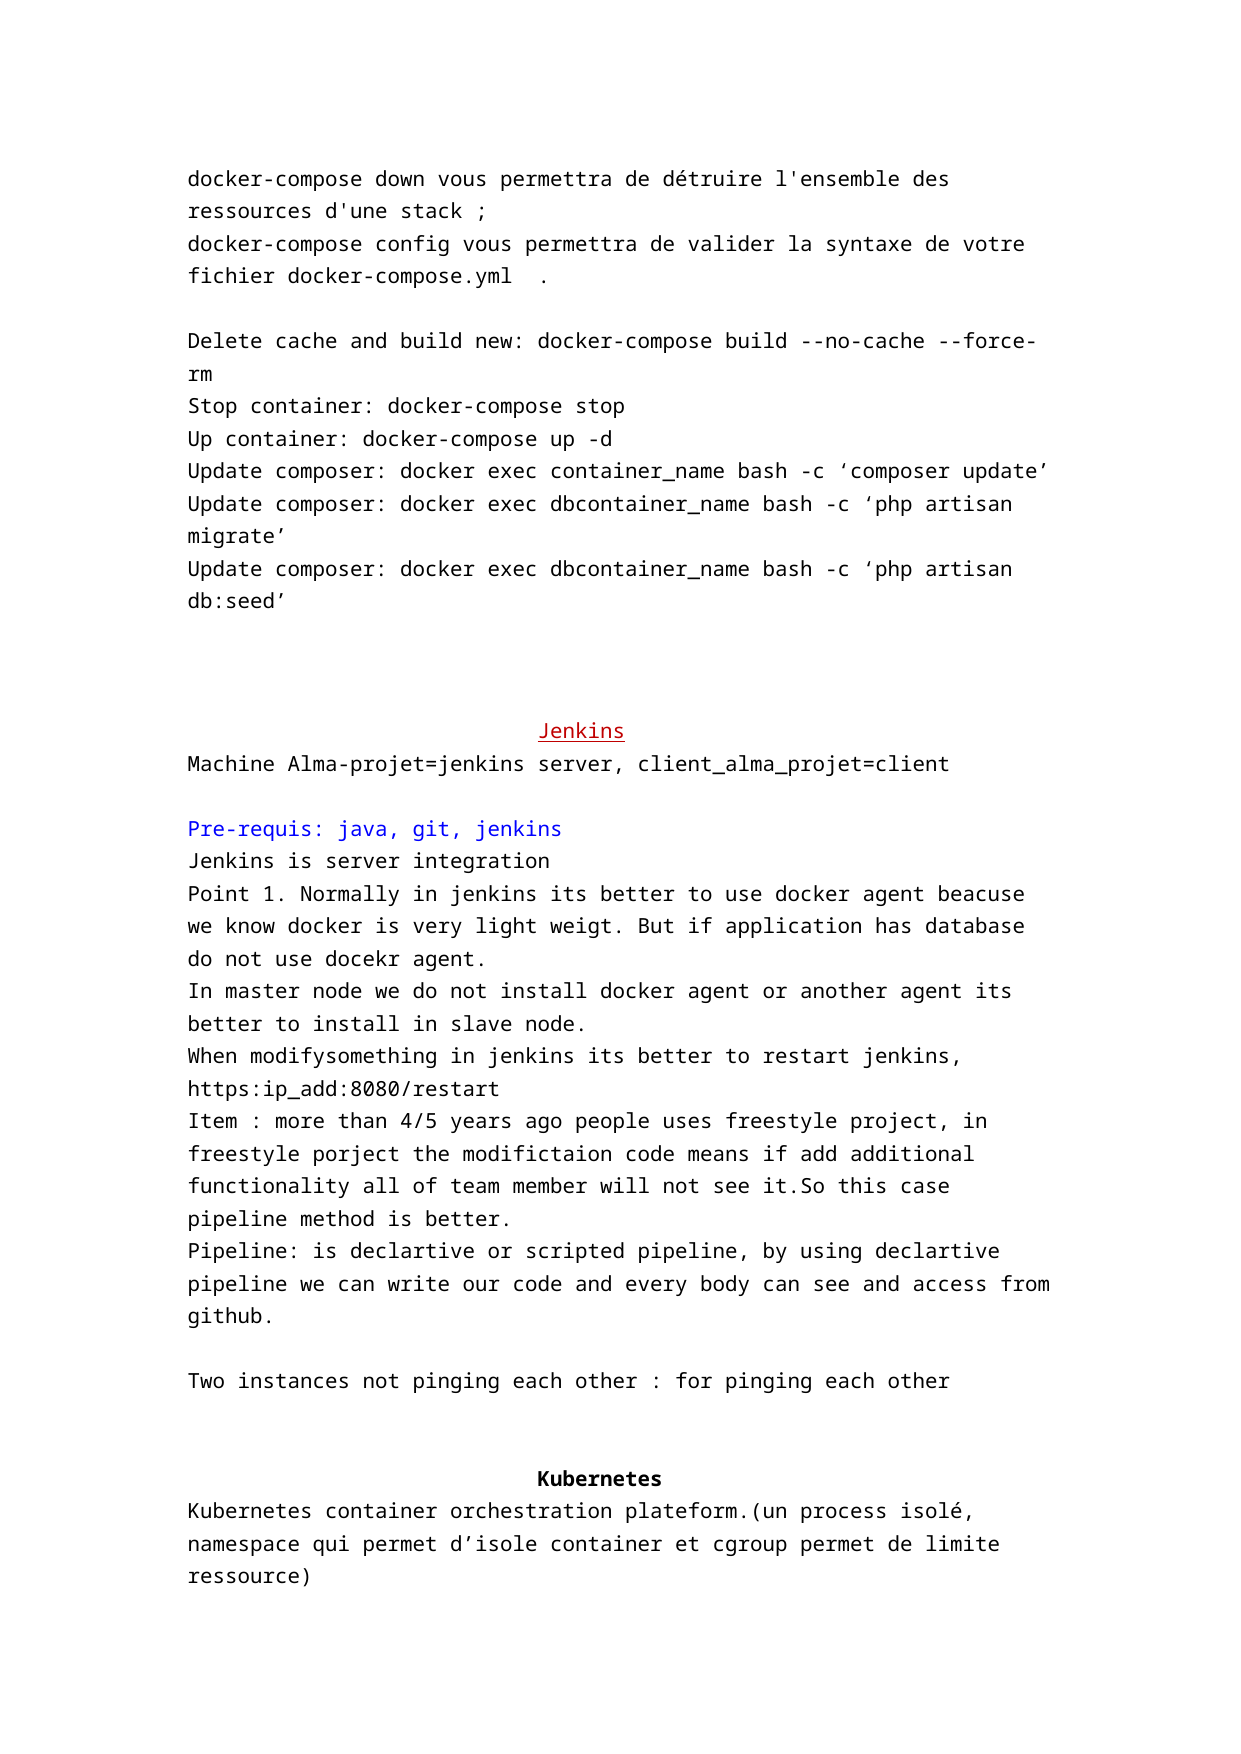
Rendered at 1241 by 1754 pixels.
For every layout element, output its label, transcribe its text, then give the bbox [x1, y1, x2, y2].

list docker-compose config vous permettra de valider la syntaxe de votre fichier docker-compose.yml . [187, 227, 1053, 292]
list Up container: docker-compose up -d [187, 422, 1053, 454]
list Jenkins [187, 714, 1053, 747]
list Update composer: docker exec dbcontainer_name bash -c ‘php artisan db:seed’ [187, 552, 1053, 617]
list Kubernetes container orchestration plateform.(un process isolé, namespace qui permet d’isole container et cgroup permet de limite ressource) [187, 1494, 1053, 1592]
list Jenkins is server integration [187, 844, 1053, 877]
list Kubernetes [494, 1462, 1053, 1494]
list Delete cache and build new: docker-compose build --no-cache --force-rm [187, 324, 1053, 389]
list Update composer: docker exec dbcontainer_name bash -c ‘php artisan migrate’ [187, 487, 1053, 552]
list Pre-requis: java, git, jenkins [187, 812, 1053, 844]
list Item : more than 4/5 years ago people uses freestyle project, in freestyle porject the modifictaion code means if add additional functionality all of team member will not see it.So this case pipeline method is better. [187, 1104, 1053, 1234]
list In master node we do not install docker agent or another agent its better to install in slave node. [187, 974, 1053, 1039]
list Update composer: docker exec container_name bash -c ‘composer update’ [187, 454, 1053, 487]
list When modifysomething in jenkins its better to restart jenkins, https:ip_add:8080/restart [187, 1039, 1053, 1104]
list docker-compose down vous permettra de détruire l'ensemble des ressources d'une stack ; [187, 162, 1053, 227]
list Two instances not pinging each other : for pinging each other [187, 1364, 1053, 1397]
list Stop container: docker-compose stop [187, 389, 1053, 422]
list Pipeline: is declartive or scripted pipeline, by using declartive pipeline we can write our code and every body can see and access from github. [187, 1234, 1053, 1332]
list Machine Alma-projet=jenkins server, client_alma_projet=client [187, 747, 1053, 779]
list Point 1. Normally in jenkins its better to use docker agent beacuse we know docker is very light weigt. But if application has database do not use docekr agent. [187, 877, 1053, 974]
